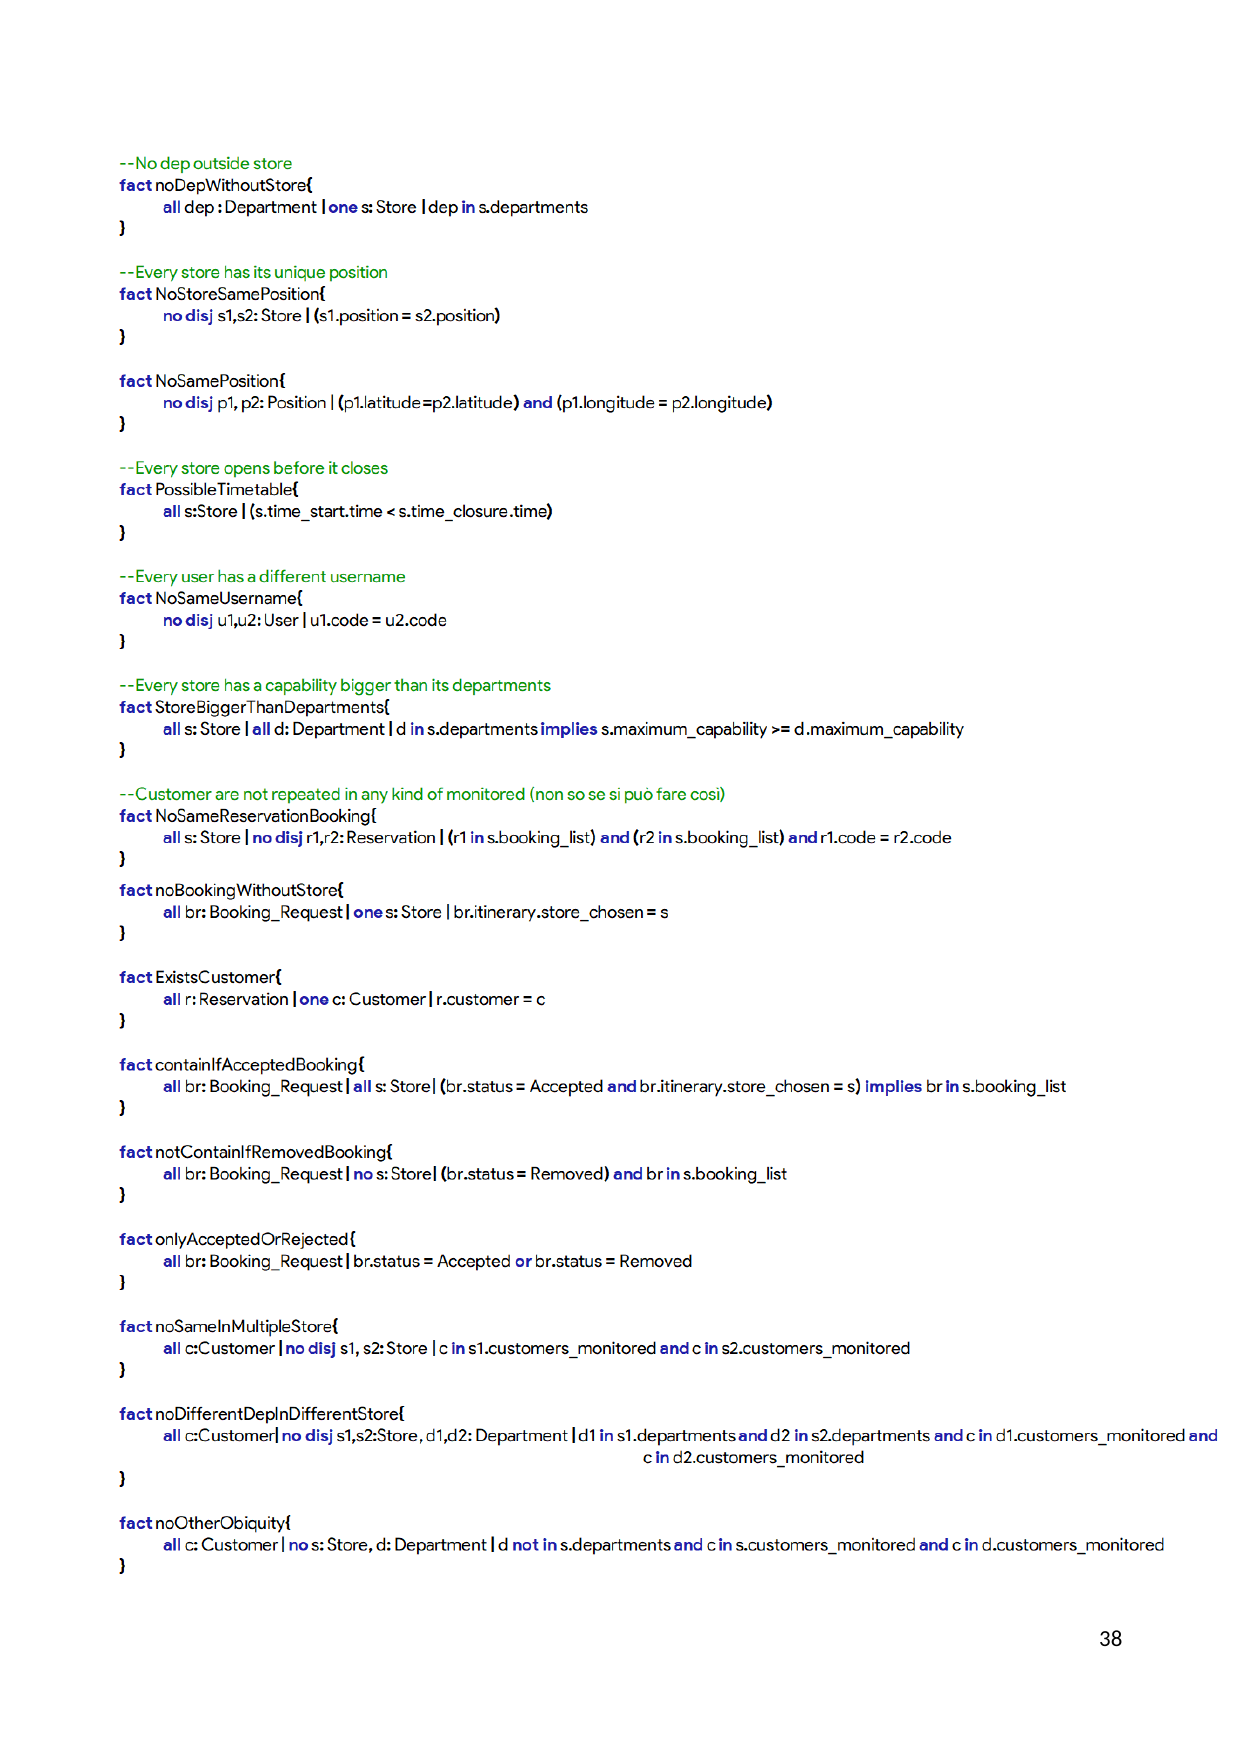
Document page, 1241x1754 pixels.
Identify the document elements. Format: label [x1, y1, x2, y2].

picture [118, 147, 1151, 869]
picture [118, 871, 1224, 1578]
